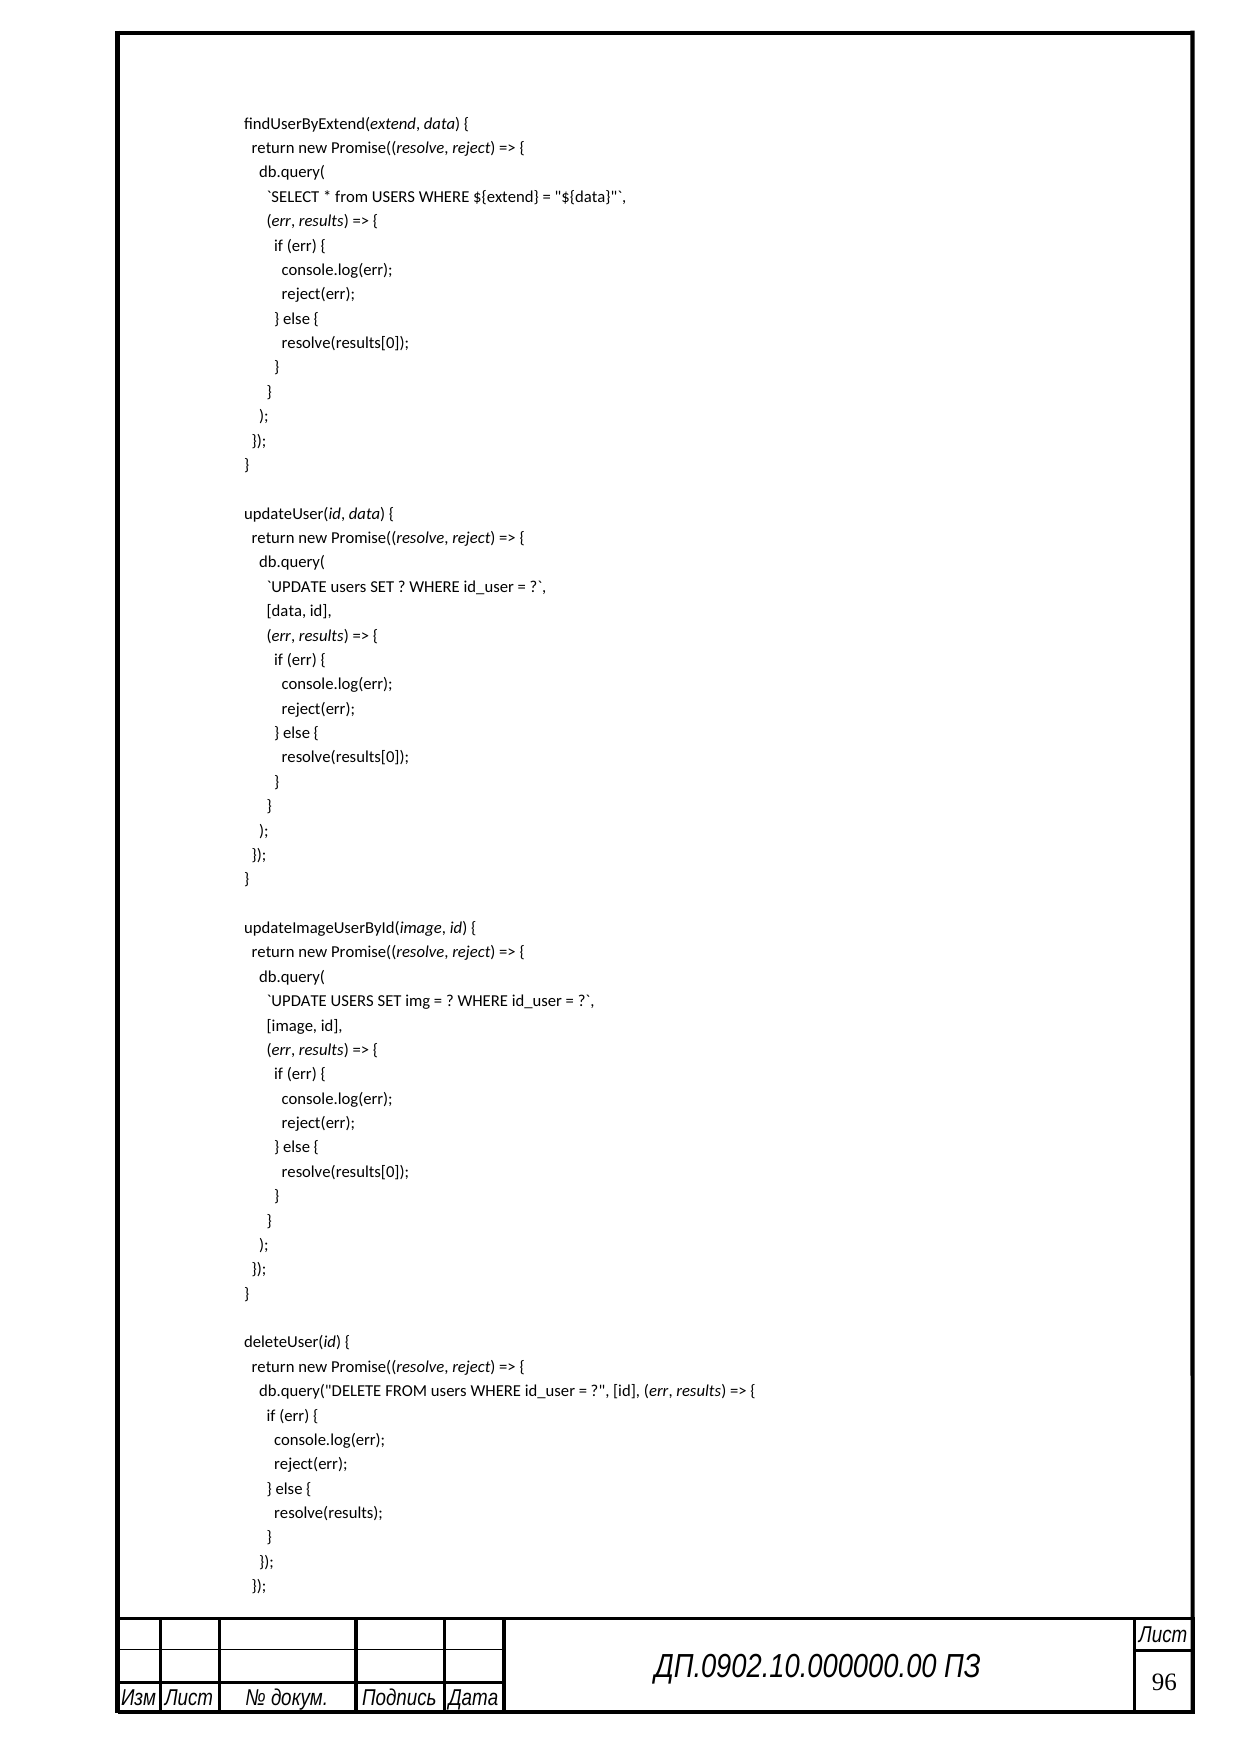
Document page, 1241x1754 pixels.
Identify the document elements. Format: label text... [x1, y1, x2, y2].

text db.query( [148, 162, 1164, 182]
text `SELECT * from USERS WHERE ${extend} = "${data}"`, [148, 186, 1164, 206]
text ); [148, 406, 1164, 426]
text reject(err); [148, 1454, 1164, 1474]
text } [148, 869, 1164, 889]
text reject(err); [148, 698, 1164, 718]
text (err, results) => { [148, 1039, 1164, 1059]
text (err, results) => { [148, 625, 1164, 645]
text } else { [148, 722, 1164, 743]
text console.log(err); [148, 259, 1164, 279]
text } [148, 357, 1164, 377]
text console.log(err); [148, 674, 1164, 694]
text resolve(results[0]); [148, 1161, 1164, 1181]
text return new Promise((resolve, reject) => { [148, 942, 1164, 962]
text } [148, 454, 1164, 474]
text } [148, 1527, 1164, 1547]
text (err, results) => { [148, 211, 1164, 231]
text deleteUser(id) { [148, 1332, 1164, 1352]
text }); [148, 844, 1164, 864]
text db.query( [148, 966, 1164, 986]
text } [148, 1186, 1164, 1206]
text findUserByExtend(extend, data) { [148, 113, 1164, 133]
text `UPDATE USERS SET img = ? WHERE id_user = ?`, [148, 991, 1164, 1011]
text resolve(results[0]); [148, 747, 1164, 767]
text [image, id], [148, 1015, 1164, 1035]
text updateUser(id, data) { [148, 503, 1164, 523]
text console.log(err); [148, 1429, 1164, 1449]
text if (err) { [148, 1405, 1164, 1425]
text `UPDATE users SET ? WHERE id_user = ?`, [148, 576, 1164, 596]
text } [148, 1283, 1164, 1303]
text }); [148, 1259, 1164, 1279]
text }); [148, 1576, 1164, 1596]
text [148, 137, 1164, 158]
text updateImageUserById(image, id) { [148, 917, 1164, 938]
text } else { [148, 1478, 1164, 1498]
text } else { [148, 308, 1164, 328]
text } [148, 1210, 1164, 1230]
text return new Promise((resolve, reject) => { [148, 1356, 1164, 1376]
text } [148, 796, 1164, 816]
text if (err) { [148, 235, 1164, 255]
text }); [148, 1551, 1164, 1571]
text resolve(results); [148, 1502, 1164, 1523]
text ); [148, 1234, 1164, 1254]
text ); [148, 820, 1164, 840]
text return new Promise((resolve, reject) => { [148, 527, 1164, 548]
text } [148, 771, 1164, 791]
text } else { [148, 1137, 1164, 1157]
text db.query("DELETE FROM users WHERE id_user = ?", [id], (err, results) => { [148, 1381, 1164, 1401]
text if (err) { [148, 1064, 1164, 1084]
text console.log(err); [148, 1088, 1164, 1108]
text } [148, 381, 1164, 401]
text reject(err); [148, 284, 1164, 304]
text if (err) { [148, 649, 1164, 669]
text db.query( [148, 552, 1164, 572]
text resolve(results[0]); [148, 332, 1164, 353]
text [data, id], [148, 601, 1164, 621]
text }); [148, 430, 1164, 450]
text reject(err); [148, 1112, 1164, 1133]
